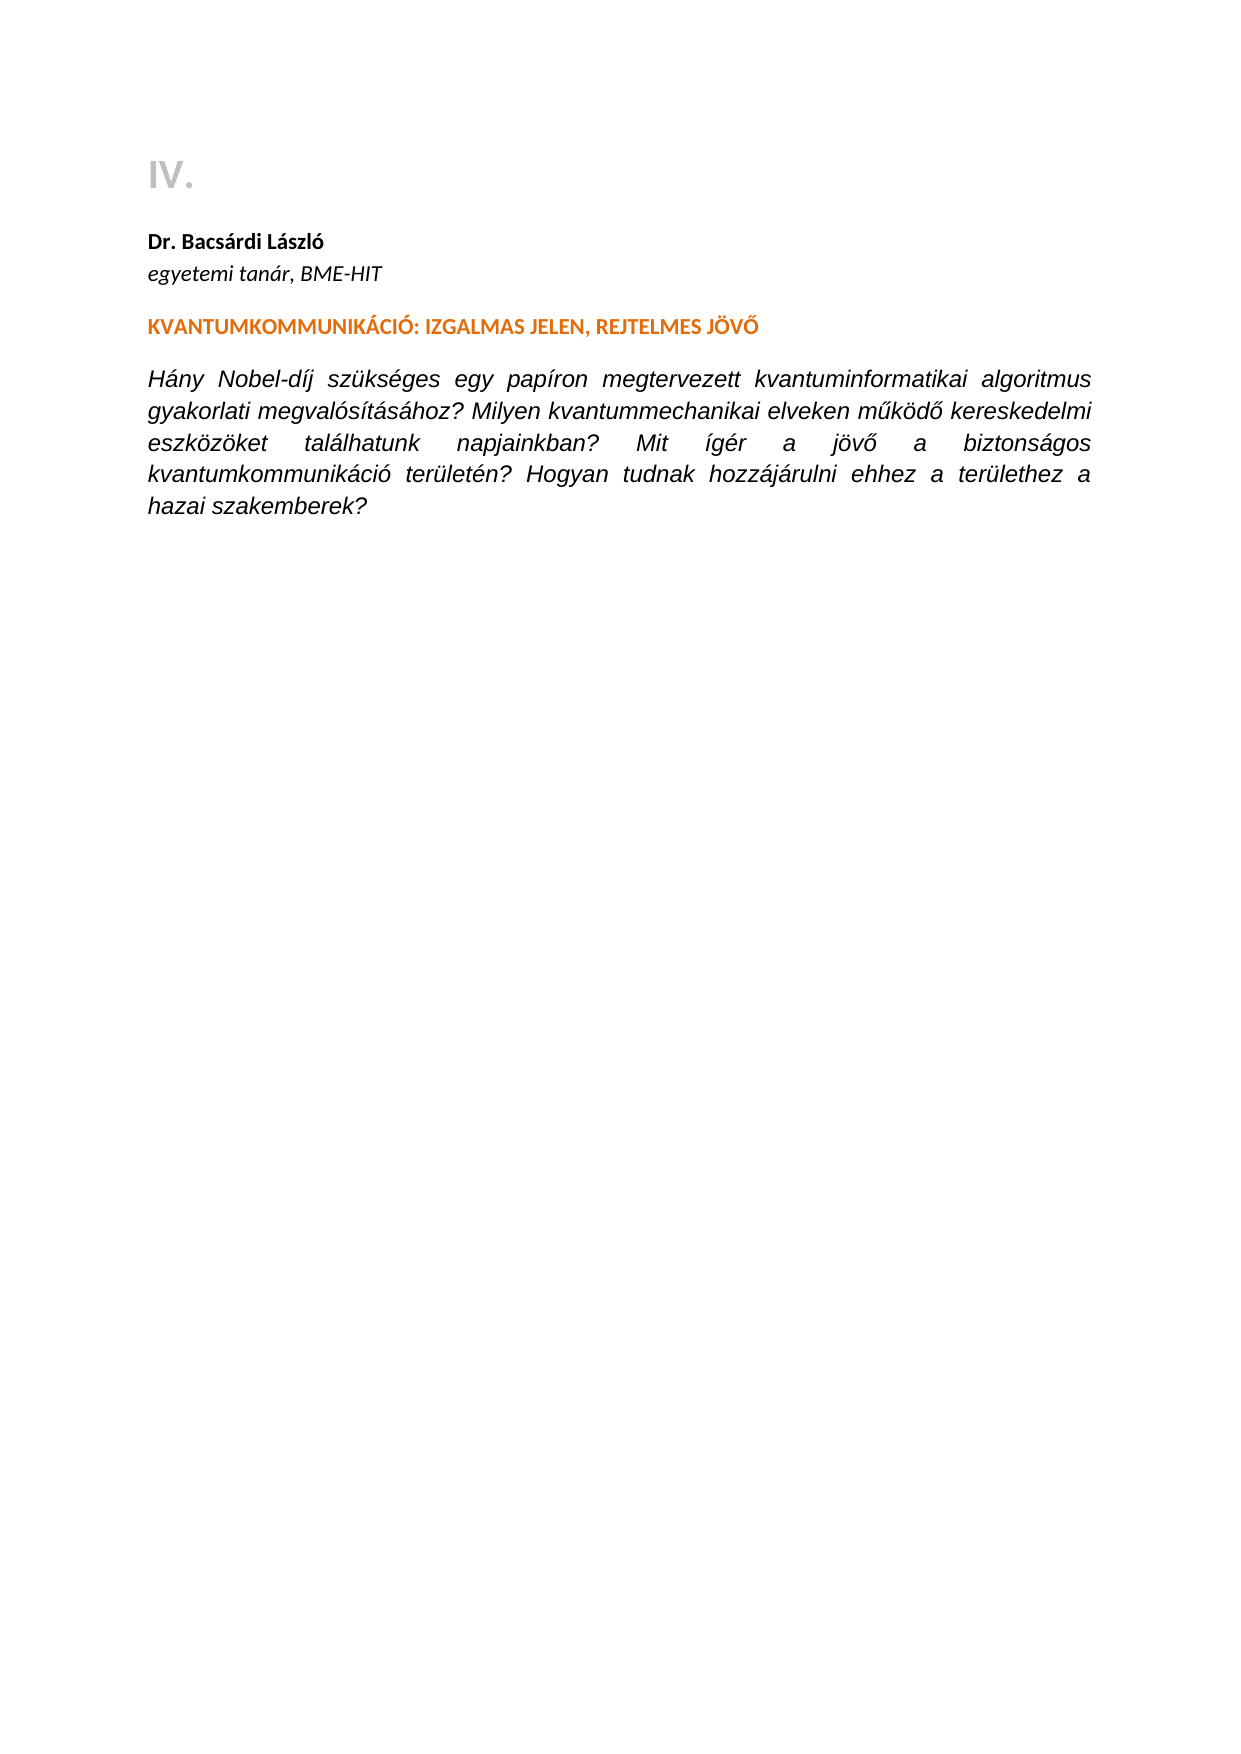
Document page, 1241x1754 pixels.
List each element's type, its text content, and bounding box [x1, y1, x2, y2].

text Dr. Bacsárdi László egyetemi tanár, BME-HIT [148, 227, 1093, 287]
text Hány Nobel-díj szükséges egy papíron megtervezett kvantuminformatikai algoritmus gyakorlati megvalósításához? Milyen kvantummechanikai elveken működő kereskedelmi eszközöket találhatunk napjainkban? Mit ígér a jövő a biztonságos kvantumkommunikáció területén? Hogyan tudnak hozzájárulni ehhez a területhez a hazai szakemberek? [148, 365, 1093, 519]
text KVANTUMKOMMUNIKÁCIÓ: IZGALMAS JELEN, REJTELMES JÖVŐ [148, 312, 1093, 340]
text IV. [148, 148, 1093, 198]
